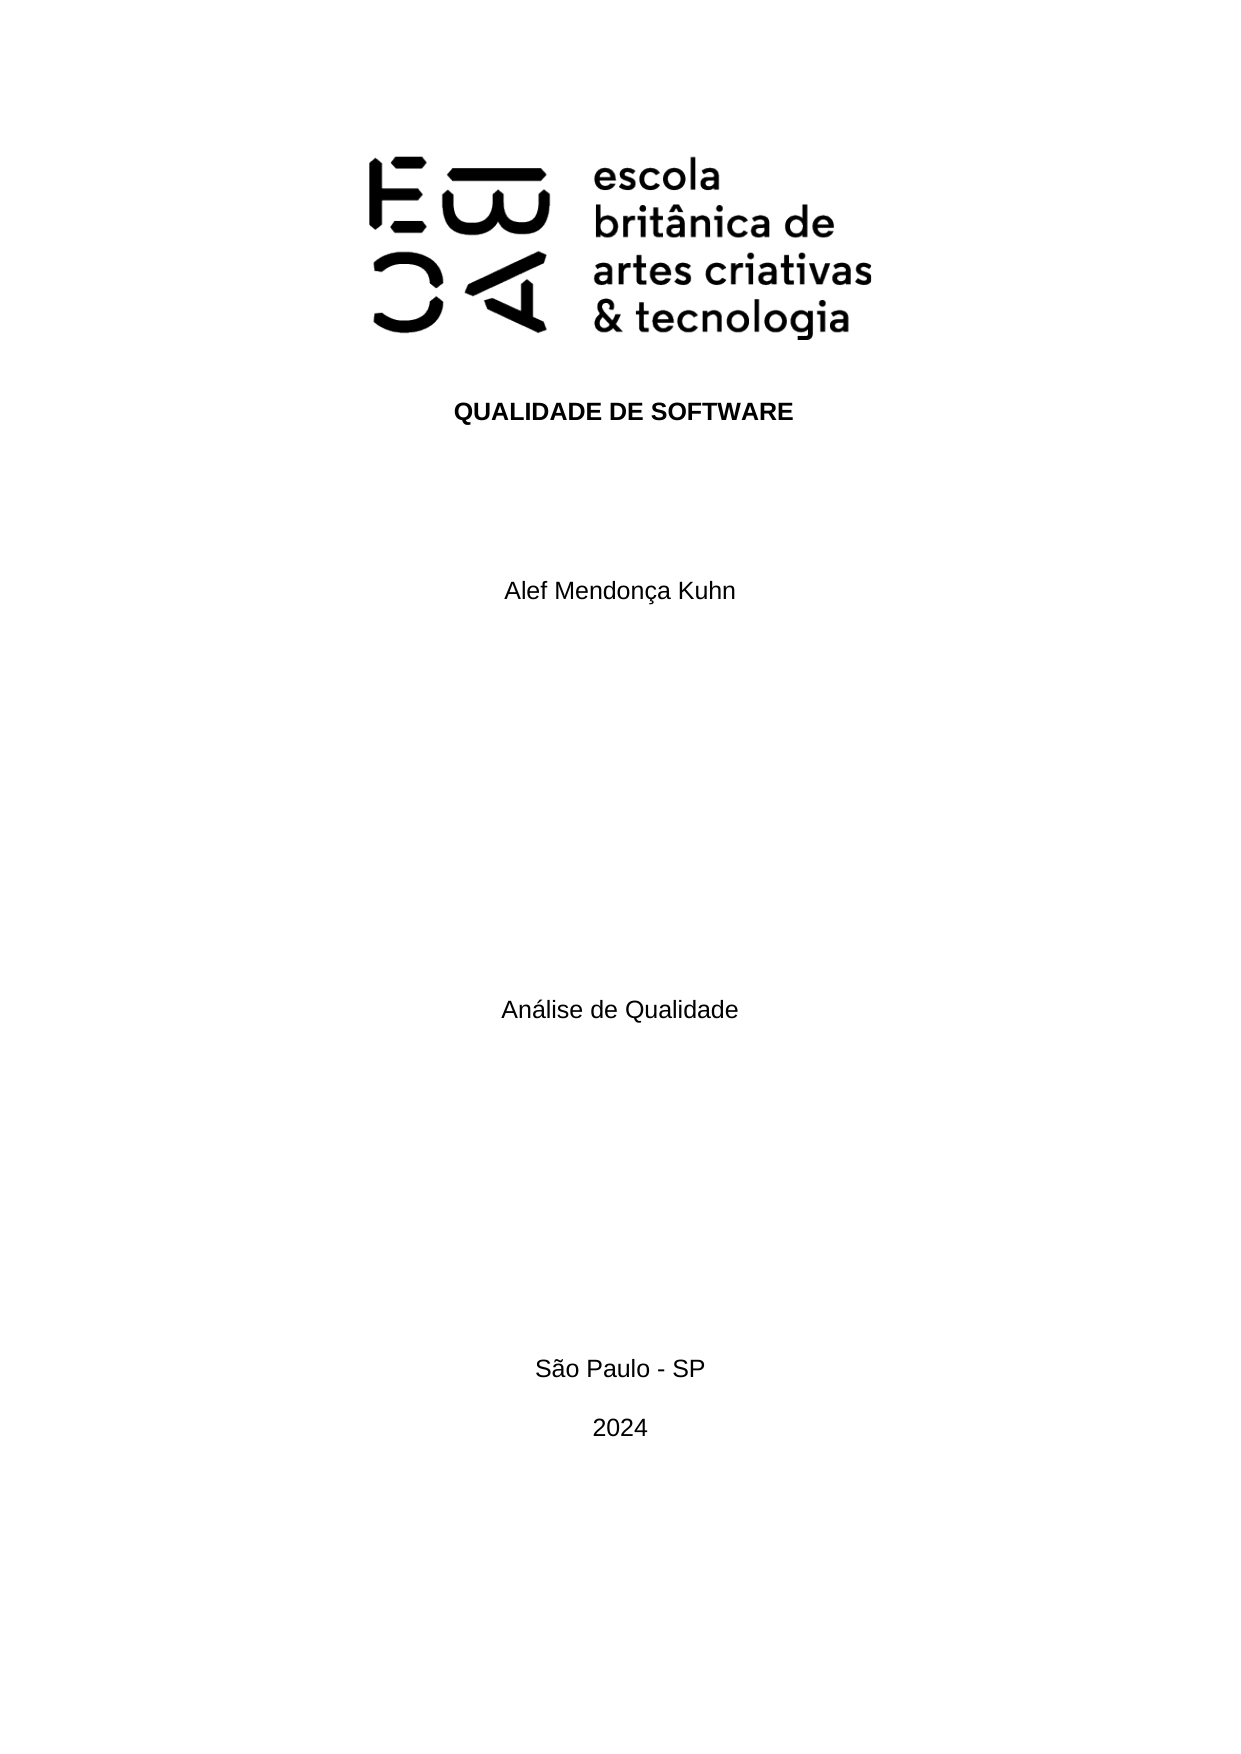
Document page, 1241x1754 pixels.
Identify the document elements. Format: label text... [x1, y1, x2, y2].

text São Paulo - SP [177, 1354, 1063, 1382]
text Alef Mendonça Kuhn [177, 576, 1063, 605]
picture [369, 147, 872, 340]
text QUALIDADE DE SOFTWARE [177, 397, 1063, 426]
text Análise de Qualidade [177, 995, 1063, 1024]
text 2024 [177, 1413, 1063, 1442]
